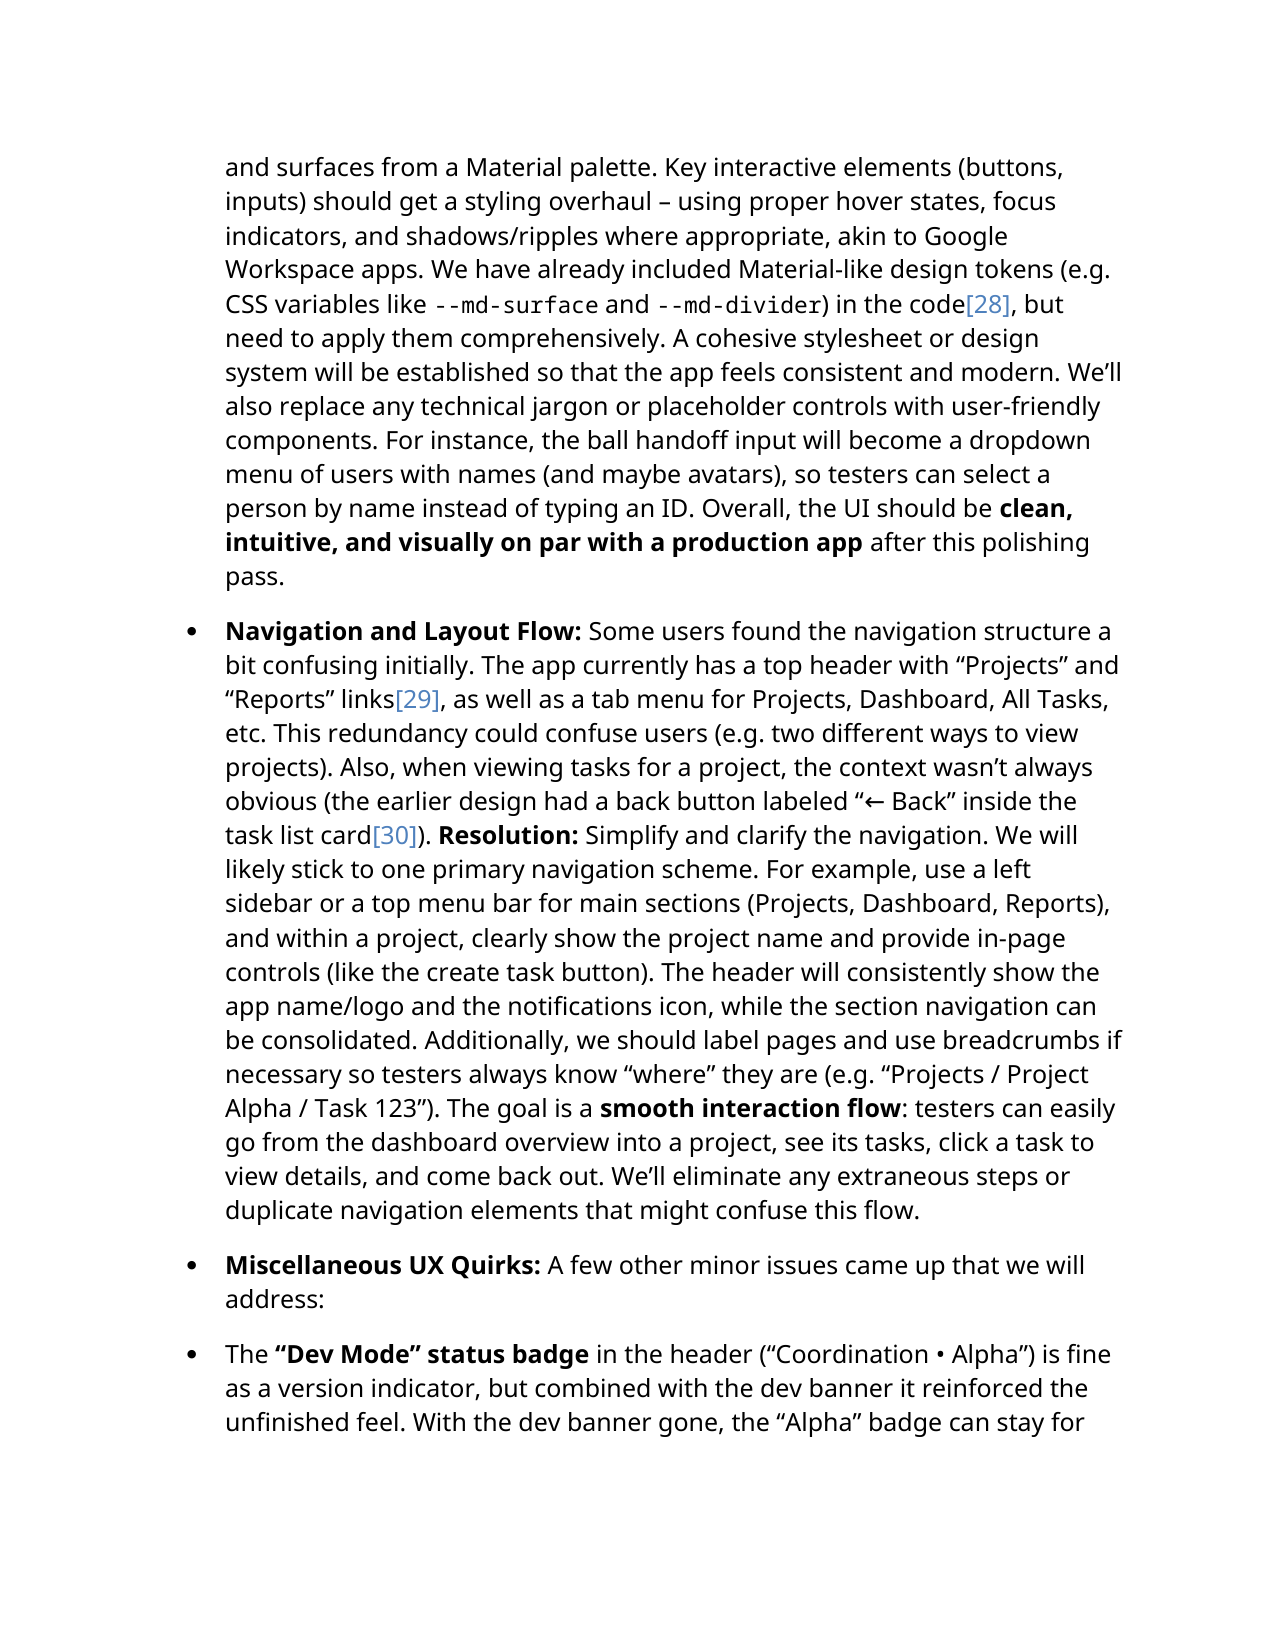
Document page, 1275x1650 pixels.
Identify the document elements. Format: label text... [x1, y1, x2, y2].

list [187, 1337, 1125, 1439]
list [187, 150, 1125, 593]
list Miscellaneous UX Quirks: A few other minor issues came up that we will address: [187, 1248, 1125, 1316]
list Navigation and Layout Flow: Some users found the navigation structure a bit confusing initially. The app currently has a top header with “Projects” and “Reports” links[29], as well as a tab menu for Projects, Dashboard, All Tasks, etc. This redundancy could confuse users (e.g. two different ways to view projects). Also, when viewing tasks for a project, the context wasn’t always obvious (the earlier design had a back button labeled “← Back” inside the task list card[30]). Resolution: Simplify and clarify the navigation. We will likely stick to one primary navigation scheme. For example, use a left sidebar or a top menu bar for main sections (Projects, Dashboard, Reports), and within a project, clearly show the project name and provide in-page controls (like the create task button). The header will consistently show the app name/logo and the notifications icon, while the section navigation can be consolidated. Additionally, we should label pages and use breadcrumbs if necessary so testers always know “where” they are (e.g. “Projects / Project Alpha / Task 123”). The goal is a smooth interaction flow: testers can easily go from the dashboard overview into a project, see its tasks, click a task to view details, and come back out. We’ll eliminate any extraneous steps or duplicate navigation elements that might confuse this flow. [187, 614, 1125, 1227]
